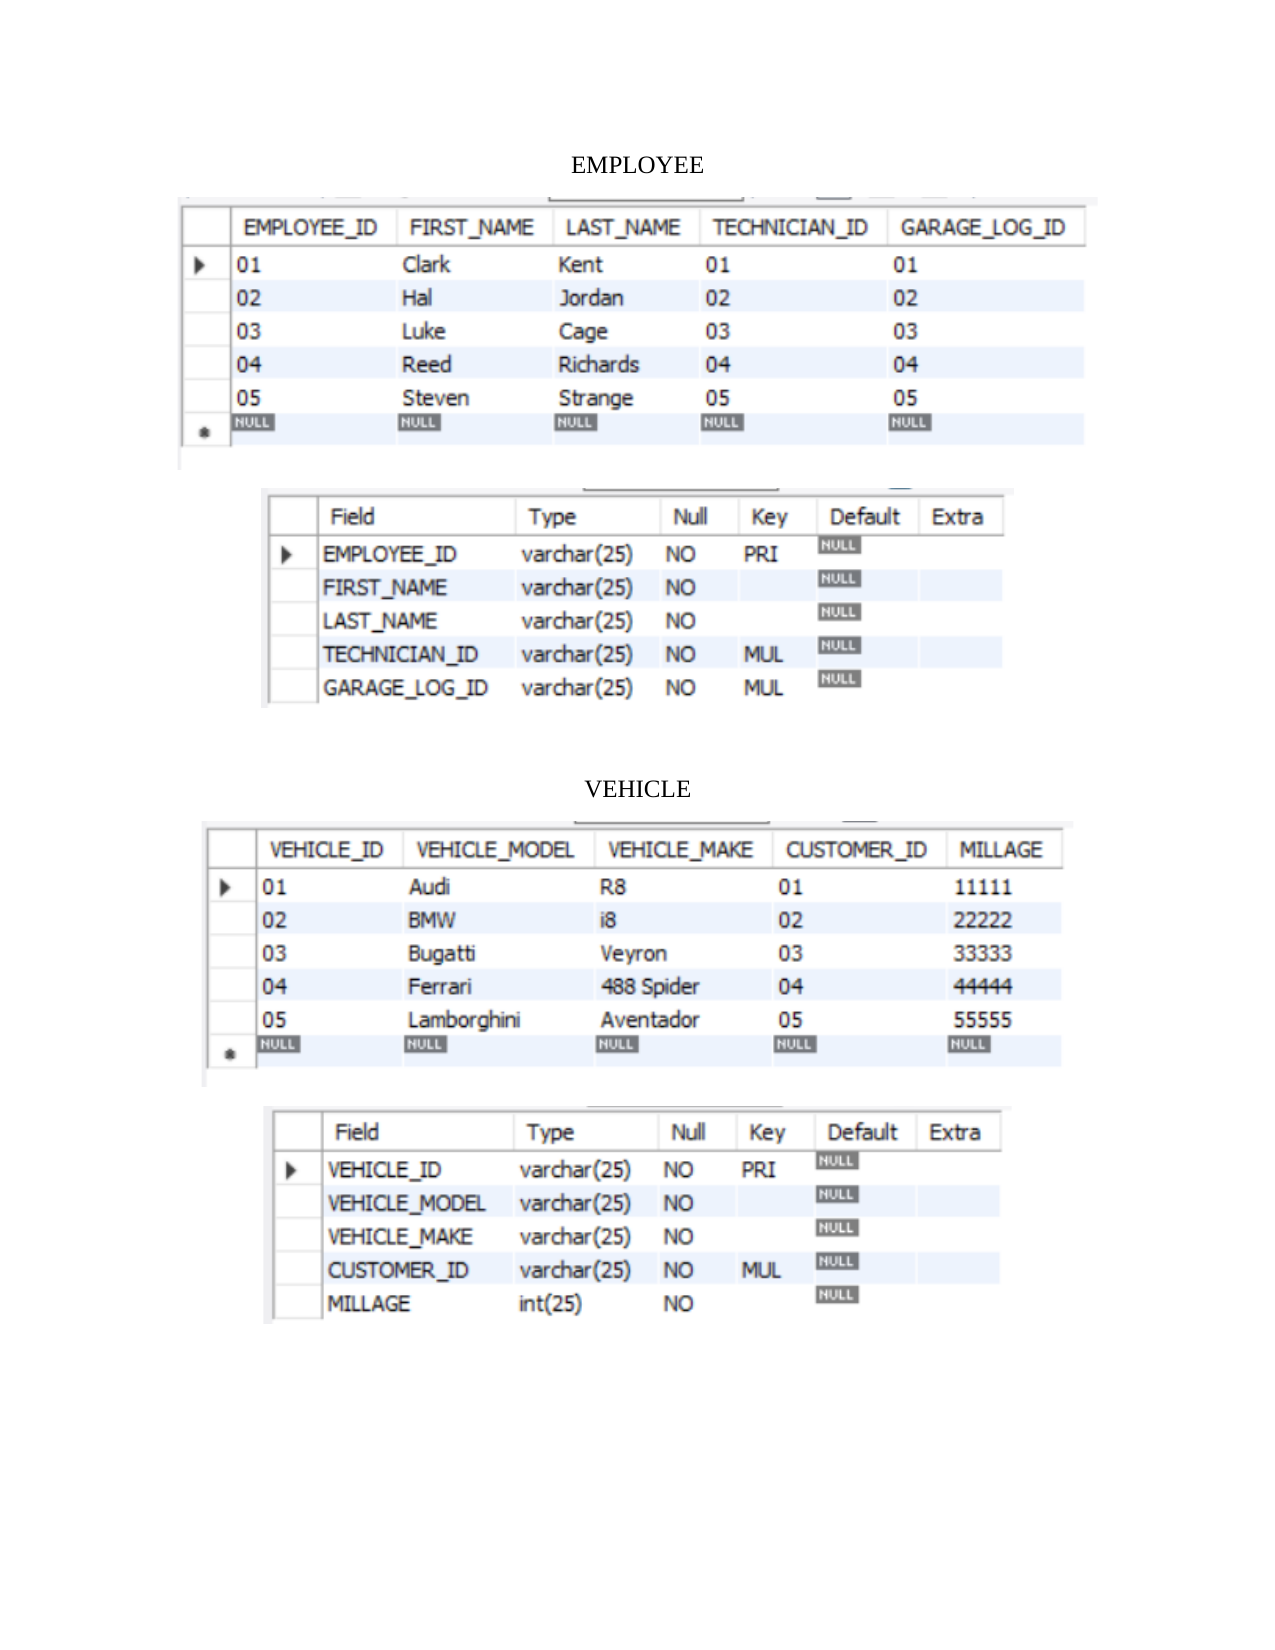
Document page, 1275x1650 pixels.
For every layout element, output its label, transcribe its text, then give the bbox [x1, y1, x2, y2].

text EMPLOYEE [150, 150, 1125, 179]
picture [177, 197, 1098, 470]
picture [201, 821, 1074, 1087]
text VEHICLE [150, 774, 1125, 802]
picture [261, 488, 1014, 708]
picture [263, 1106, 1012, 1324]
